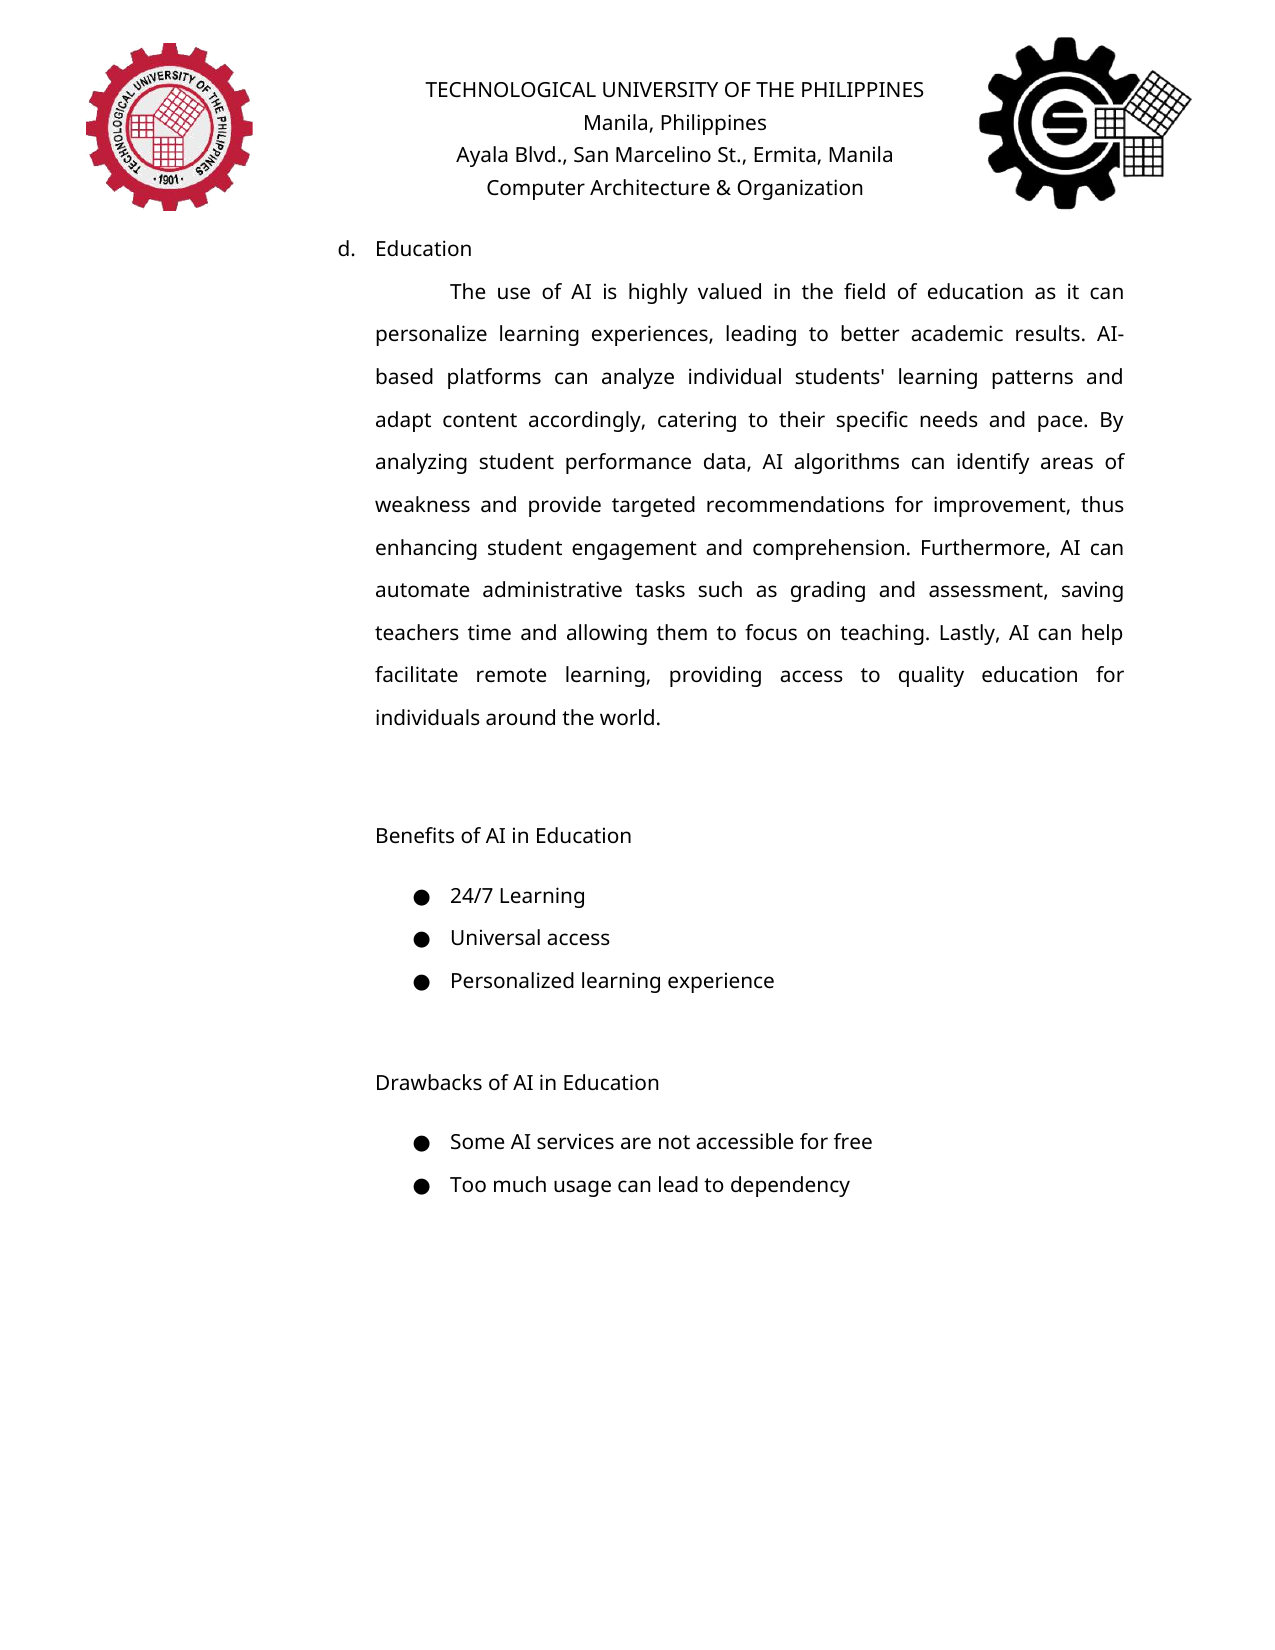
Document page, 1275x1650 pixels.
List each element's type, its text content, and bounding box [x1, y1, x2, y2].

list Personalized learning experience [412, 966, 1125, 994]
text The use of AI is highly valued in the field of education as it can personalize learning experiences, leading to better academic results. AI-based platforms can analyze individual students' learning patterns and adapt content accordingly, catering to their specific needs and pace. By analyzing student performance data, AI algorithms can identify areas of weakness and provide targeted recommendations for improvement, thus enhancing student engagement and comprehension. Furthermore, AI can automate administrative tasks such as grading and assessment, saving teachers time and allowing them to focus on teaching. Lastly, AI can help facilitate remote learning, providing access to quality education for individuals around the world. [375, 277, 1125, 731]
list Universal access [412, 923, 1125, 952]
picture [86, 43, 253, 211]
picture [971, 25, 1196, 218]
list Education [337, 234, 1125, 263]
text Drawbacks of AI in Education [375, 1068, 1125, 1096]
list Some AI services are not accessible for free [412, 1127, 1125, 1156]
text Benefits of AI in Education [375, 822, 1125, 850]
list 24/7 Learning [412, 881, 1125, 909]
list Too much usage can lead to dependency [412, 1170, 1125, 1198]
